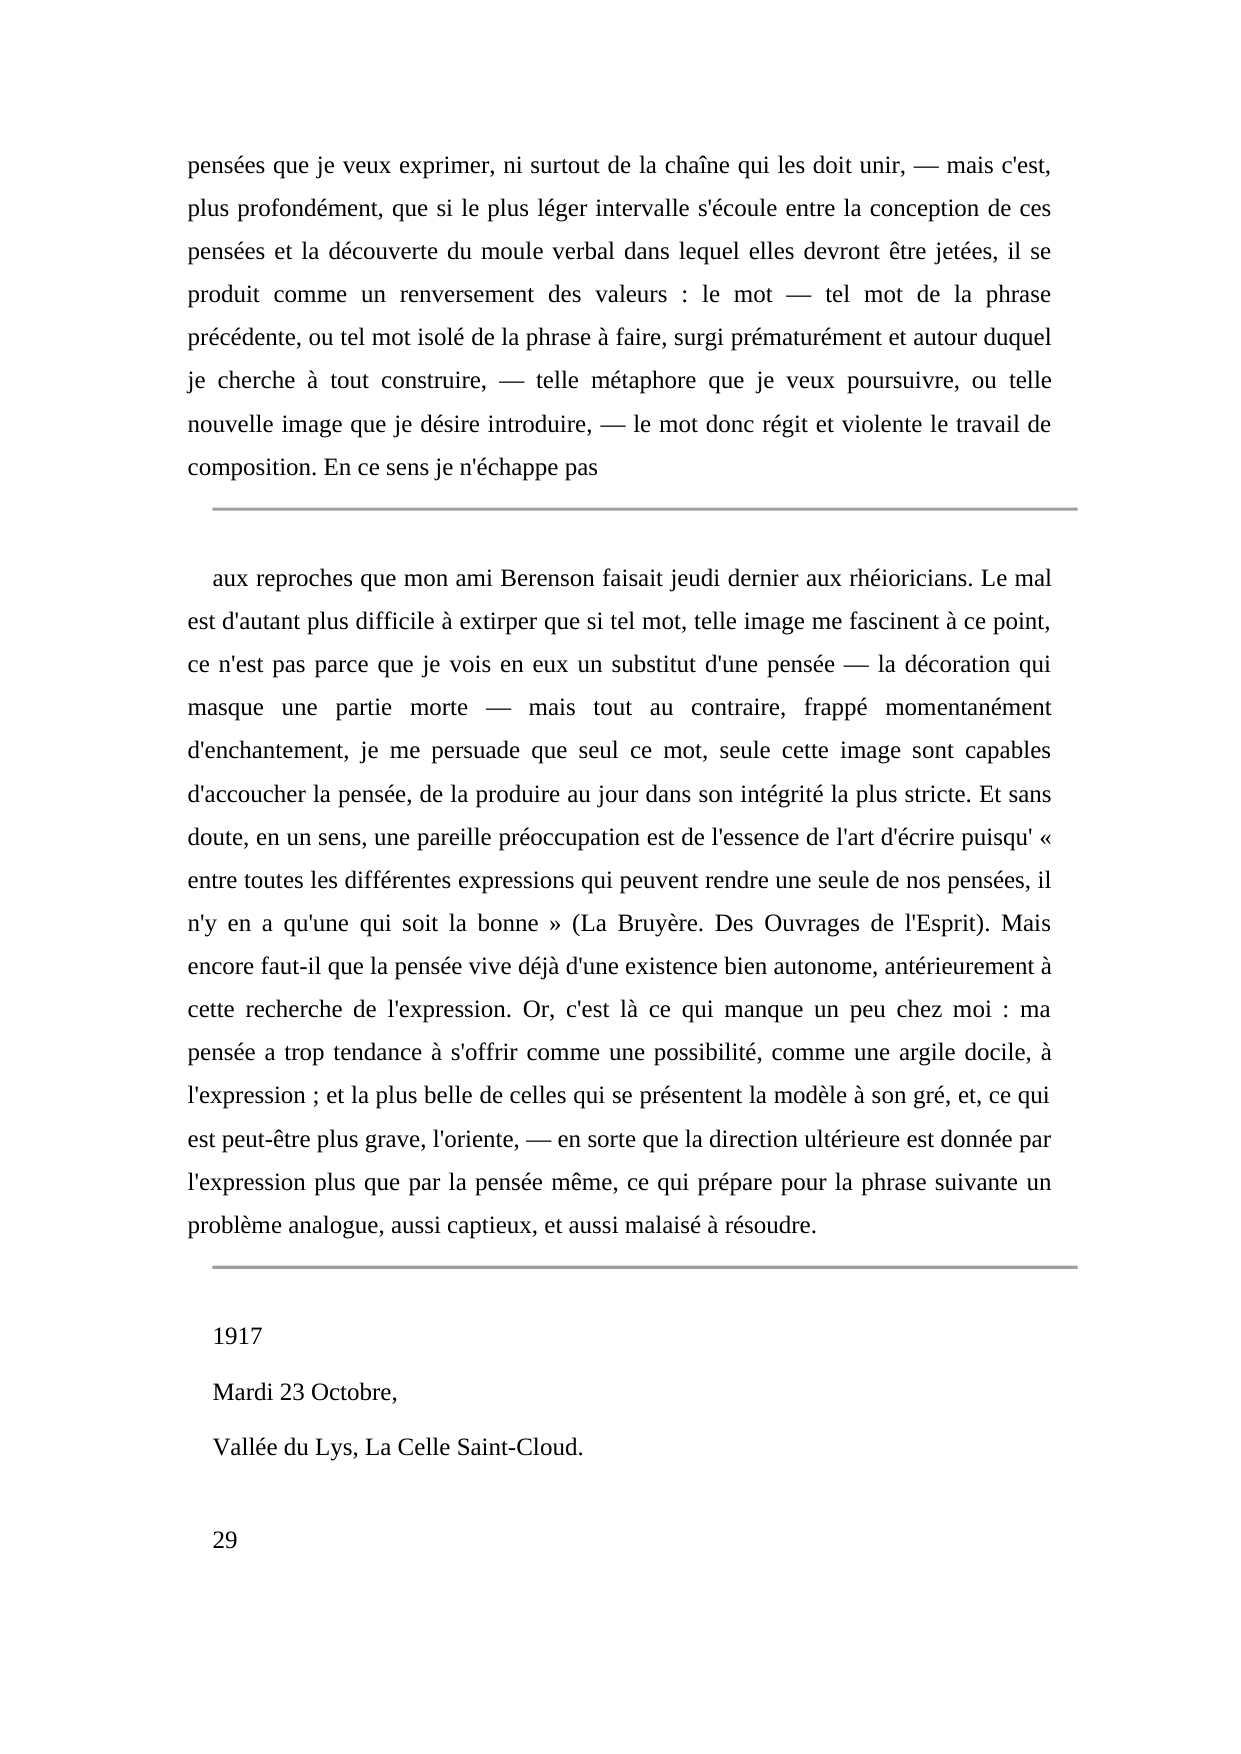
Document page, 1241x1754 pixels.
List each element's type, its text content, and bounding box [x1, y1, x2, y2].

text 1917 [187, 1321, 1053, 1350]
text Mardi 23 Octobre, [187, 1377, 1053, 1406]
text Vallée du Lys, La Celle Saint-Cloud. [187, 1432, 1053, 1461]
text aux reproches que mon ami Berenson faisait jeudi dernier aux rhéioricians. Le mal est d'autant plus difficile à extirper que si tel mot, telle image me fascinent à ce point, ce n'est pas parce que je vois en eux un substitut d'une pensée — la décoration qui masque une partie morte — mais tout au contraire, frappé momentanément d'enchantement, je me persuade que seul ce mot, seule cette image sont capables d'accoucher la pensée, de la produire au jour dans son intégrité la plus stricte. Et sans doute, en un sens, une pareille préoccupation est de l'essence de l'art d'écrire puisqu' « entre toutes les différentes expressions qui peuvent rendre une seule de nos pensées, il n'y en a qu'une qui soit la bonne » (La Bruyère. Des Ouvrages de l'Esprit). Mais encore faut-il que la pensée vive déjà d'une existence bien autonome, antérieurement à cette recherche de l'expression. Or, c'est là ce qui manque un peu chez moi : ma pensée a trop tendance à s'offrir comme une possibilité, comme une argile docile, à l'expression ; et la plus belle de celles qui se présentent la modèle à son gré, et, ce qui est peut-être plus grave, l'oriente, — en sorte que la direction ultérieure est donnée par l'expression plus que par la pensée même, ce qui prépare pour la phrase suivante un problème analogue, aussi captieux, et aussi malaisé à résoudre. [187, 563, 1053, 1239]
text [187, 150, 1053, 481]
